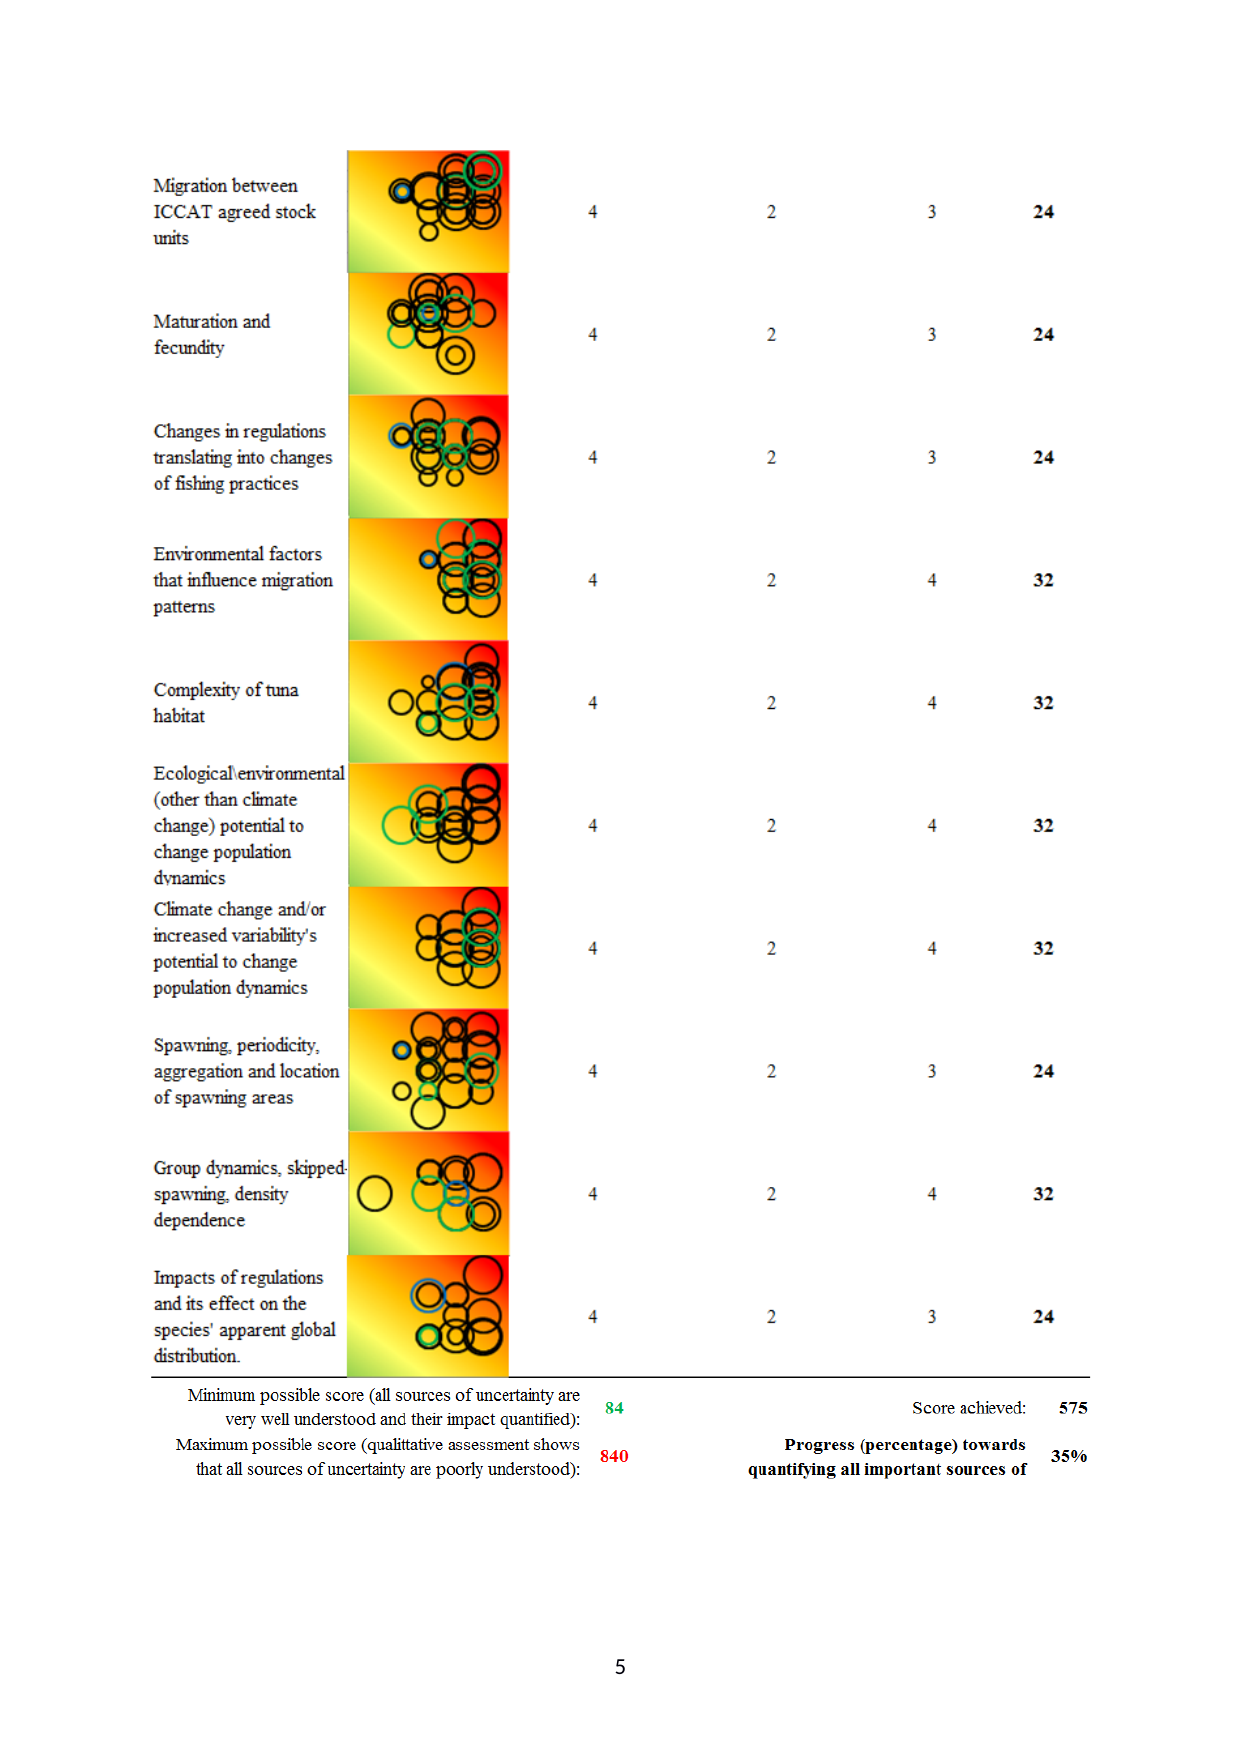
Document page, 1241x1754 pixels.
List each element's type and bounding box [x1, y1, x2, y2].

picture [150, 1381, 1091, 1479]
picture [150, 150, 1091, 1378]
